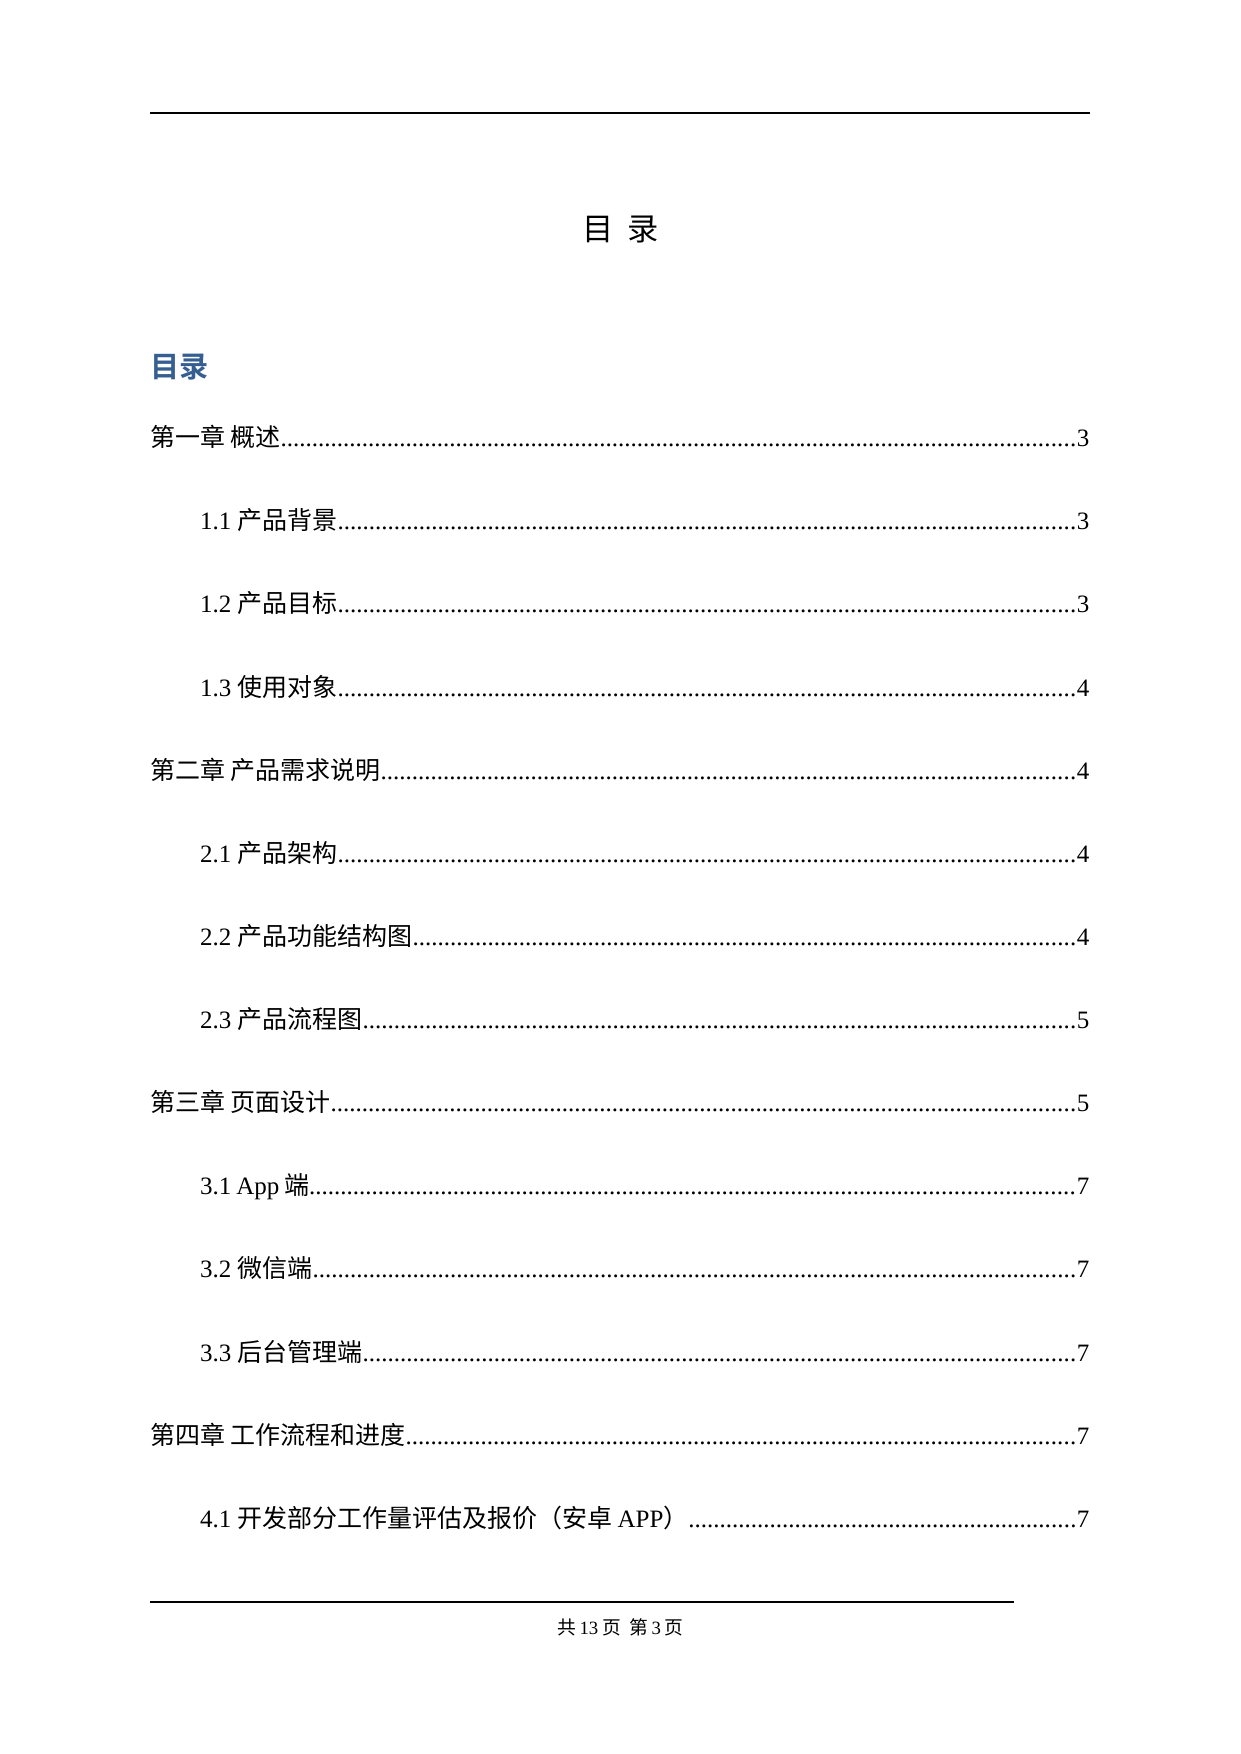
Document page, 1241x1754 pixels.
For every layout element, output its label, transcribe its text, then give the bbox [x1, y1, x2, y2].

text 2.2 产品功能结构图 4 [200, 902, 1090, 967]
text 目 录 [150, 194, 1090, 259]
text 第三章 页面设计 5 [150, 1068, 1090, 1133]
subtitle 目录 [150, 332, 1090, 397]
text 1.3 使用对象 4 [200, 653, 1090, 718]
text 2.3 产品流程图 5 [200, 985, 1090, 1050]
text 第一章 概述 3 [150, 403, 1090, 468]
text 3.3 后台管理端 7 [200, 1318, 1090, 1383]
text 3.1 App端 7 [200, 1151, 1090, 1216]
text 2.1 产品架构 4 [200, 819, 1090, 884]
text 1.1 产品背景 3 [200, 486, 1090, 551]
text 4.1 开发部分工作量评估及报价（安卓APP） 7 [200, 1484, 1090, 1549]
text 1.2 产品目标 3 [200, 569, 1090, 634]
text 第四章 工作流程和进度 7 [150, 1401, 1090, 1466]
text 3.2 微信端 7 [200, 1234, 1090, 1299]
text 第二章 产品需求说明 4 [150, 736, 1090, 801]
